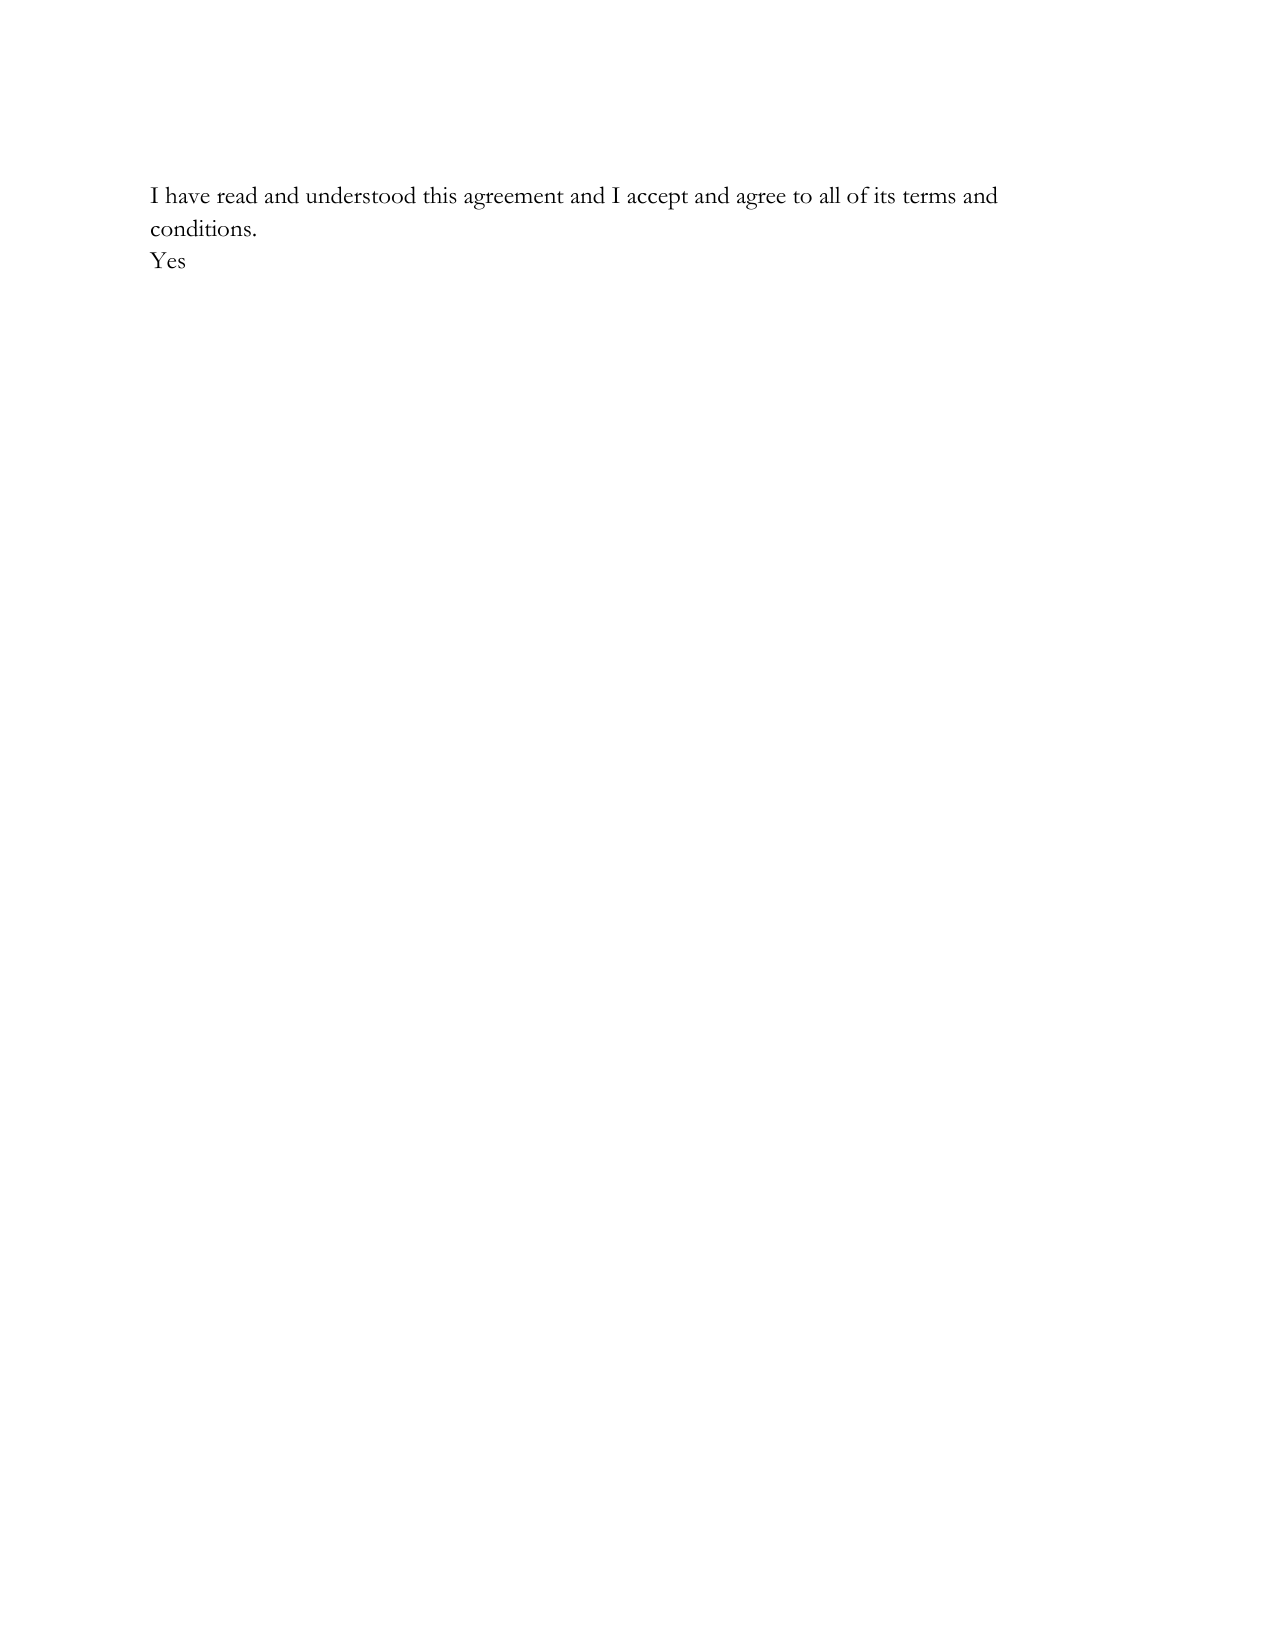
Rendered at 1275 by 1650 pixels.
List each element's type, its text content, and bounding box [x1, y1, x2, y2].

text Yes [150, 247, 1125, 275]
text conditions. [150, 214, 1125, 243]
text I have read and understood this agreement and I accept and agree to all of its terms and [150, 182, 1125, 210]
